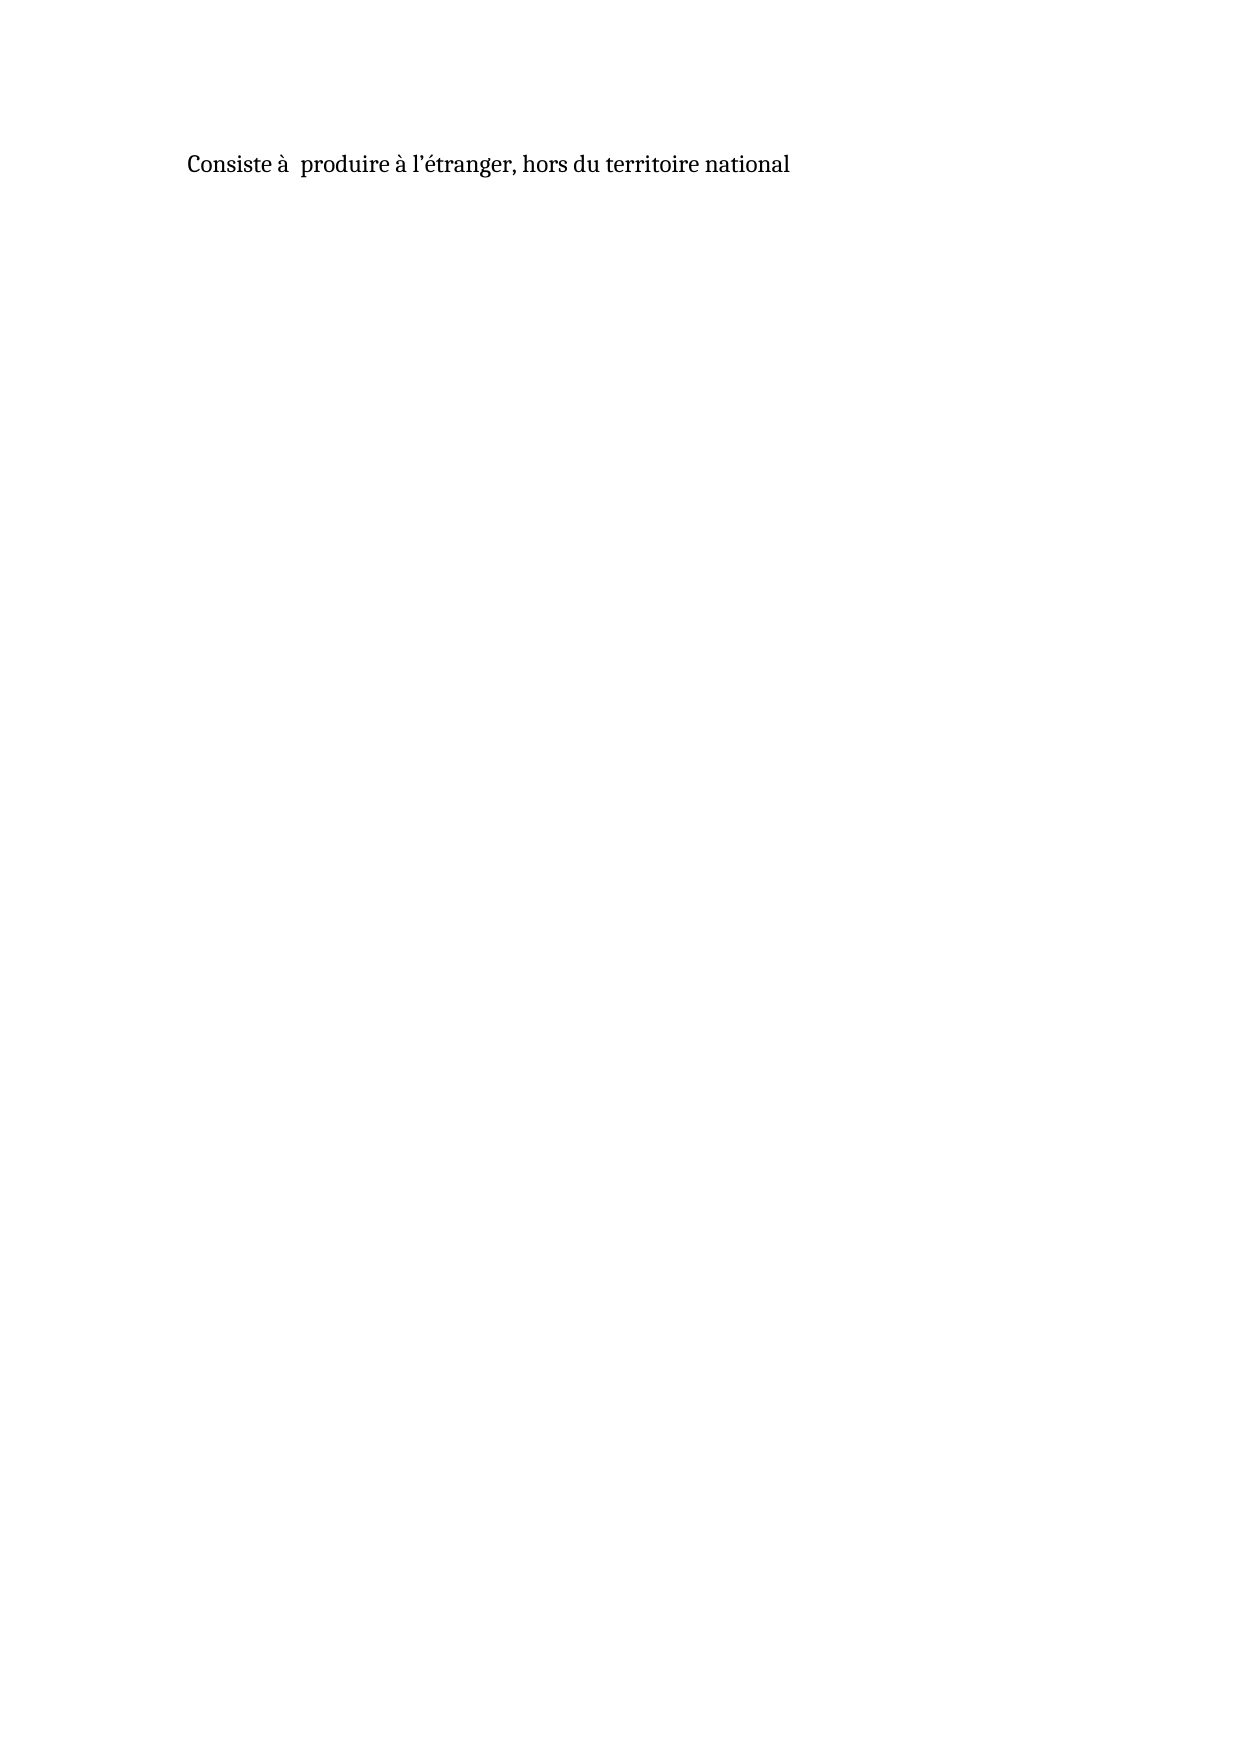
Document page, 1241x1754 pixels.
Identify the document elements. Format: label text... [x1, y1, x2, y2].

text Consiste à produire à l’étranger, hors du territoire national [187, 150, 1053, 179]
